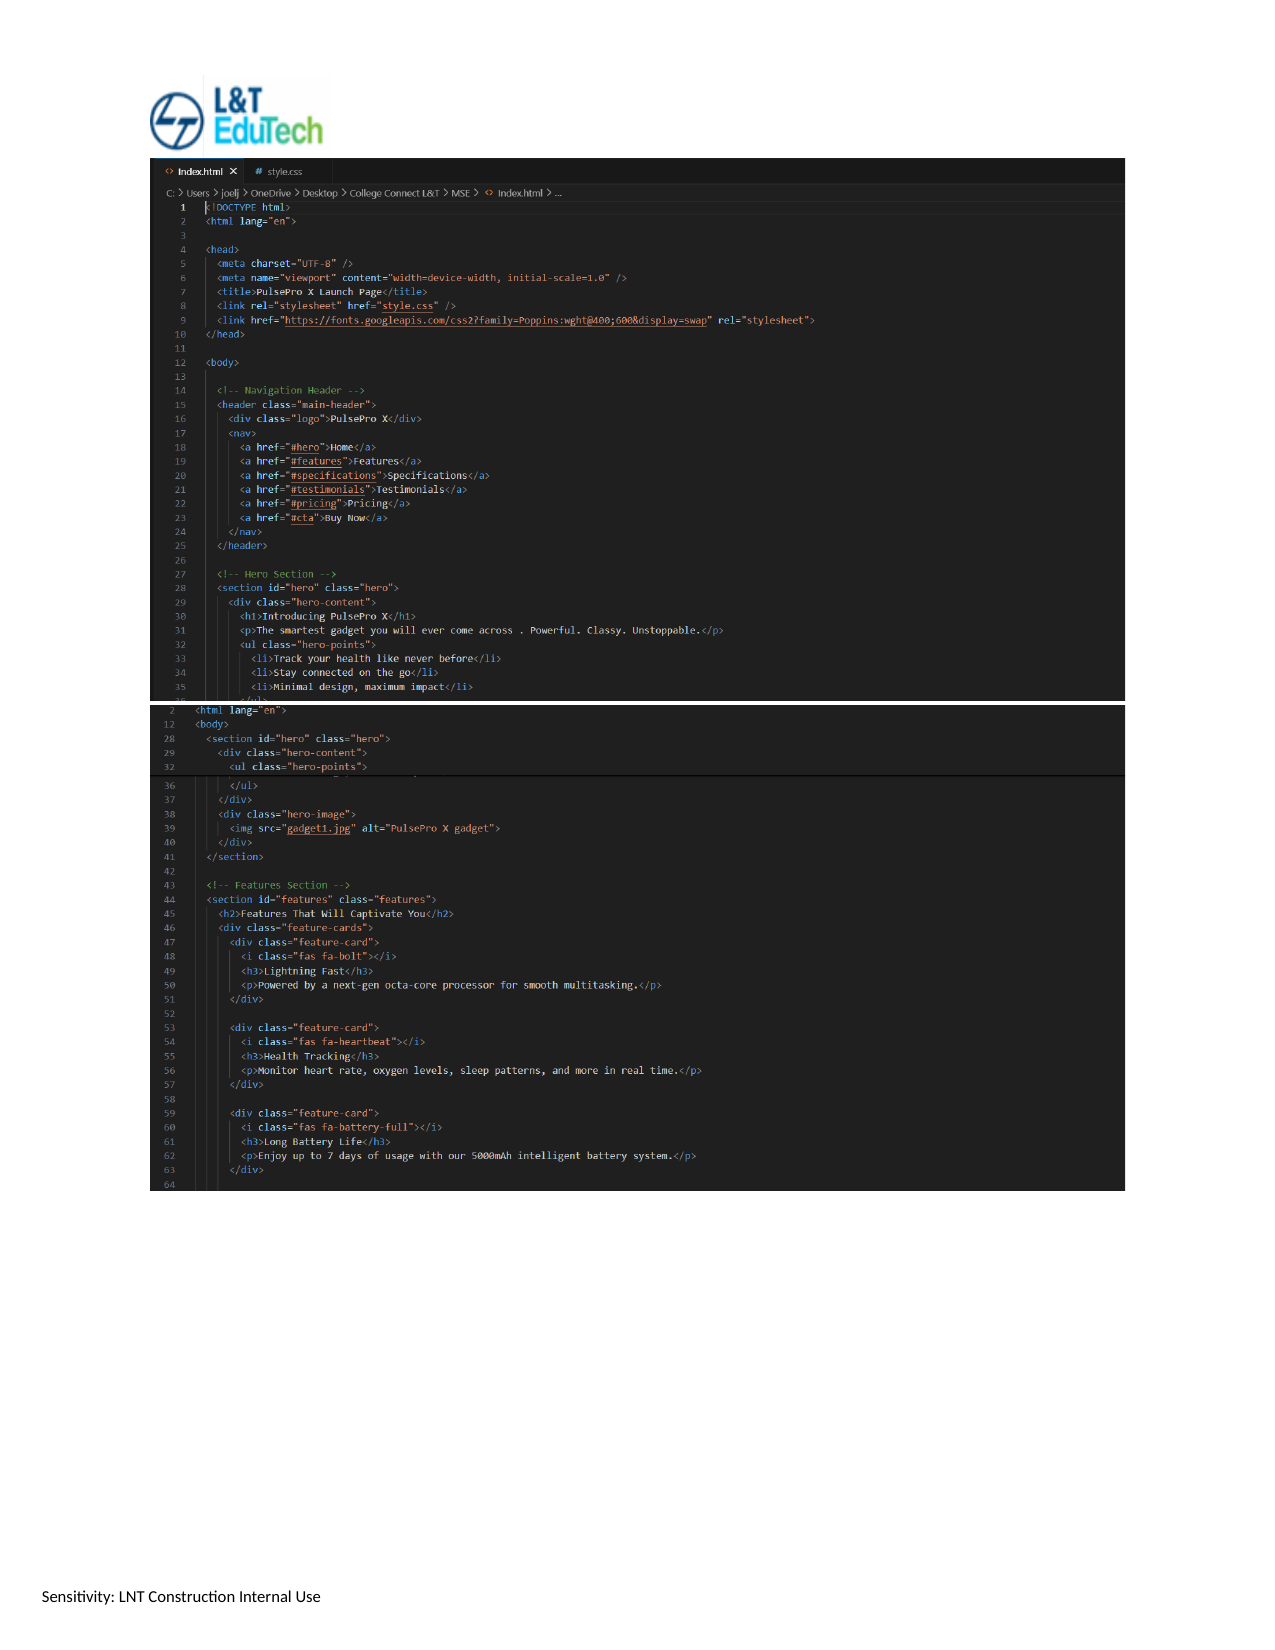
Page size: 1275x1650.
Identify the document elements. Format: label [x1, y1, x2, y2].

picture [150, 705, 1125, 1191]
picture [150, 75, 1125, 701]
